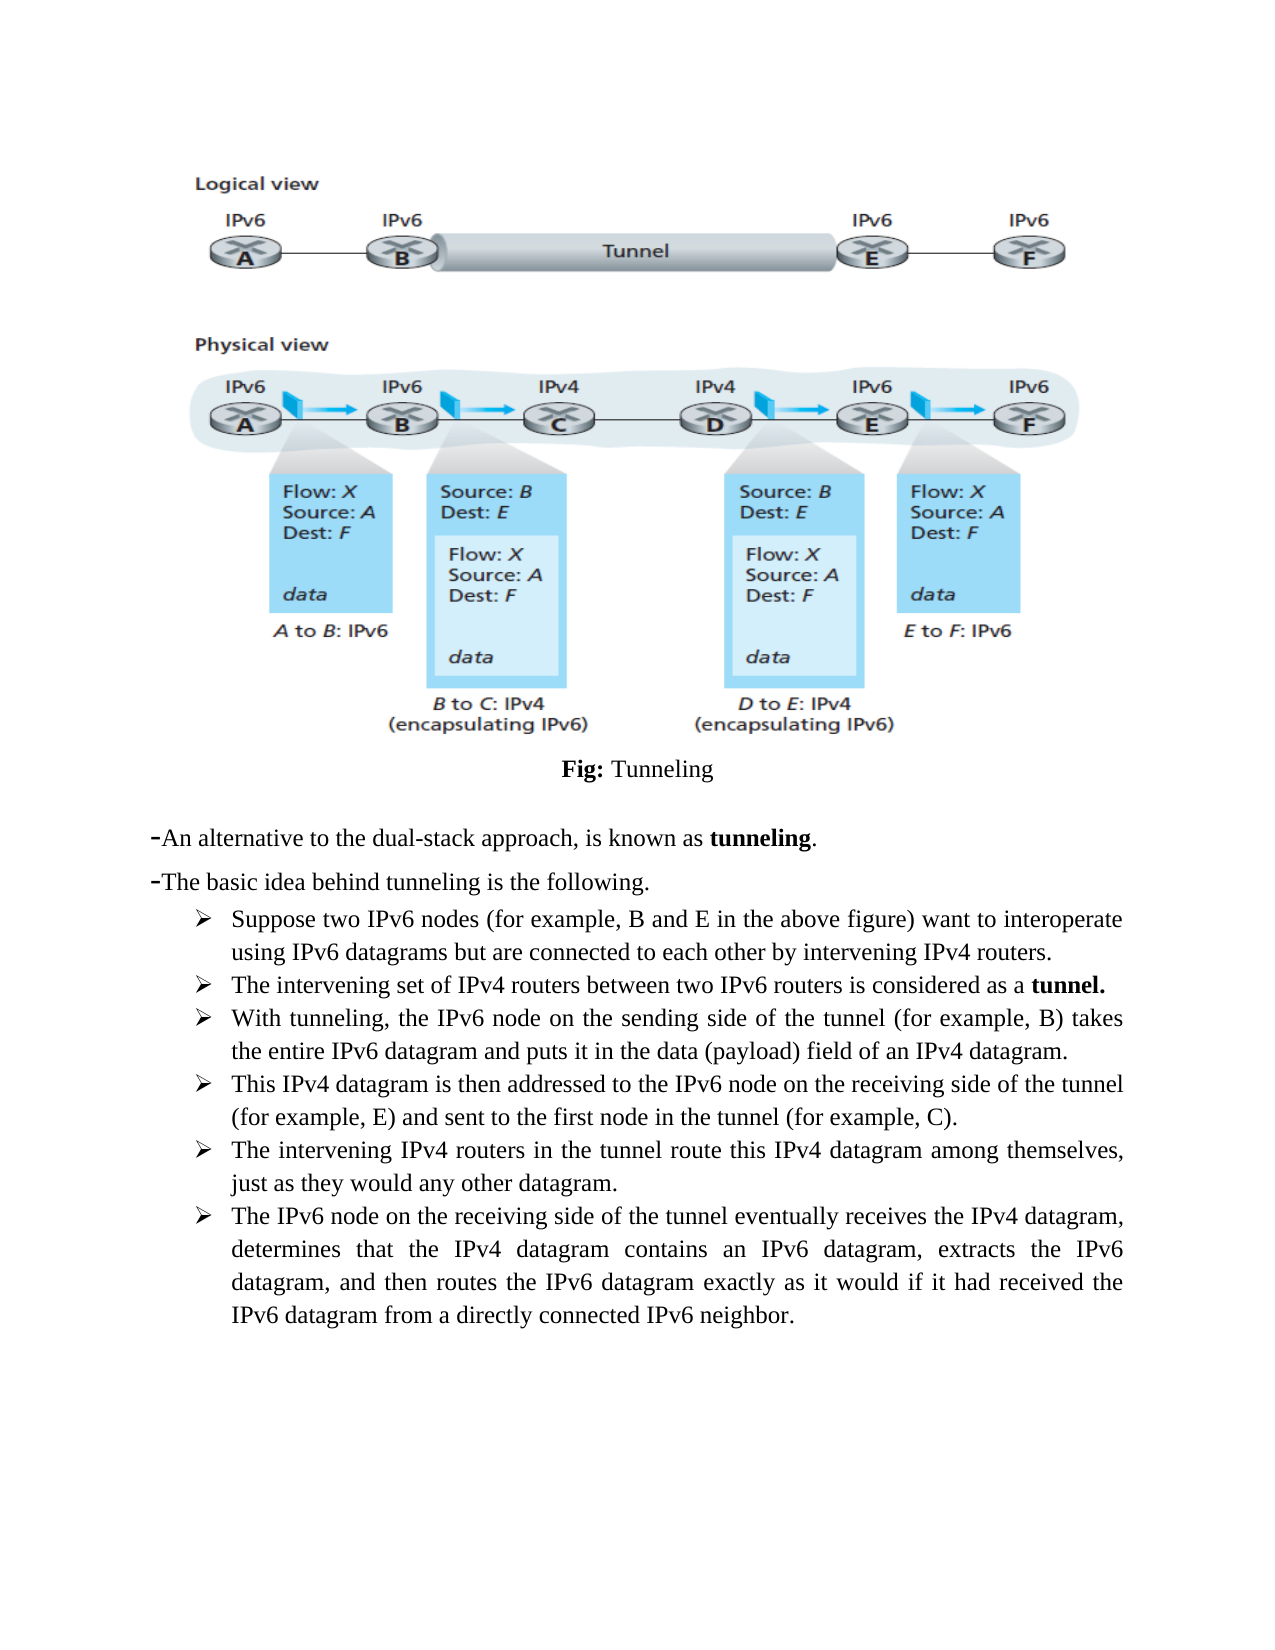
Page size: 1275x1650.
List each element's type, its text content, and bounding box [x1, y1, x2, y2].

list With tunneling, the IPv6 node on the sending side of the tunnel (for example, B) takes the entire IPv6 datagram and puts it in the data (payload) field of an IPv4 datagram. [194, 1003, 1125, 1064]
text -The basic idea behind tunneling is the following. [150, 860, 1125, 898]
list The intervening set of IPv4 routers between two IPv6 routers is considered as a tunnel. [194, 970, 1125, 998]
picture [150, 150, 1125, 750]
list The intervening IPv4 routers in the tunnel route this IPv4 datagram among themselves, just as they would any other datagram. [194, 1135, 1125, 1197]
text -An alternative to the dual-stack approach, is known as tunneling. [150, 816, 1125, 854]
text Fig: Tunneling [150, 754, 1125, 783]
list The IPv6 node on the receiving side of the tunnel eventually receives the IPv4 datagram, determines that the IPv4 datagram contains an IPv6 datagram, extracts the IPv6 datagram, and then routes the IPv6 datagram exactly as it would if it had received the IPv6 datagram from a directly connected IPv6 neighbor. [194, 1201, 1125, 1329]
list This IPv4 datagram is then addressed to the IPv6 node on the receiving side of the tunnel (for example, E) and sent to the first node in the tunnel (for example, C). [194, 1069, 1125, 1131]
list Suppose two IPv6 nodes (for example, B and E in the above figure) want to interoperate using IPv6 datagrams but are connected to each other by intervening IPv4 routers. [194, 904, 1125, 966]
